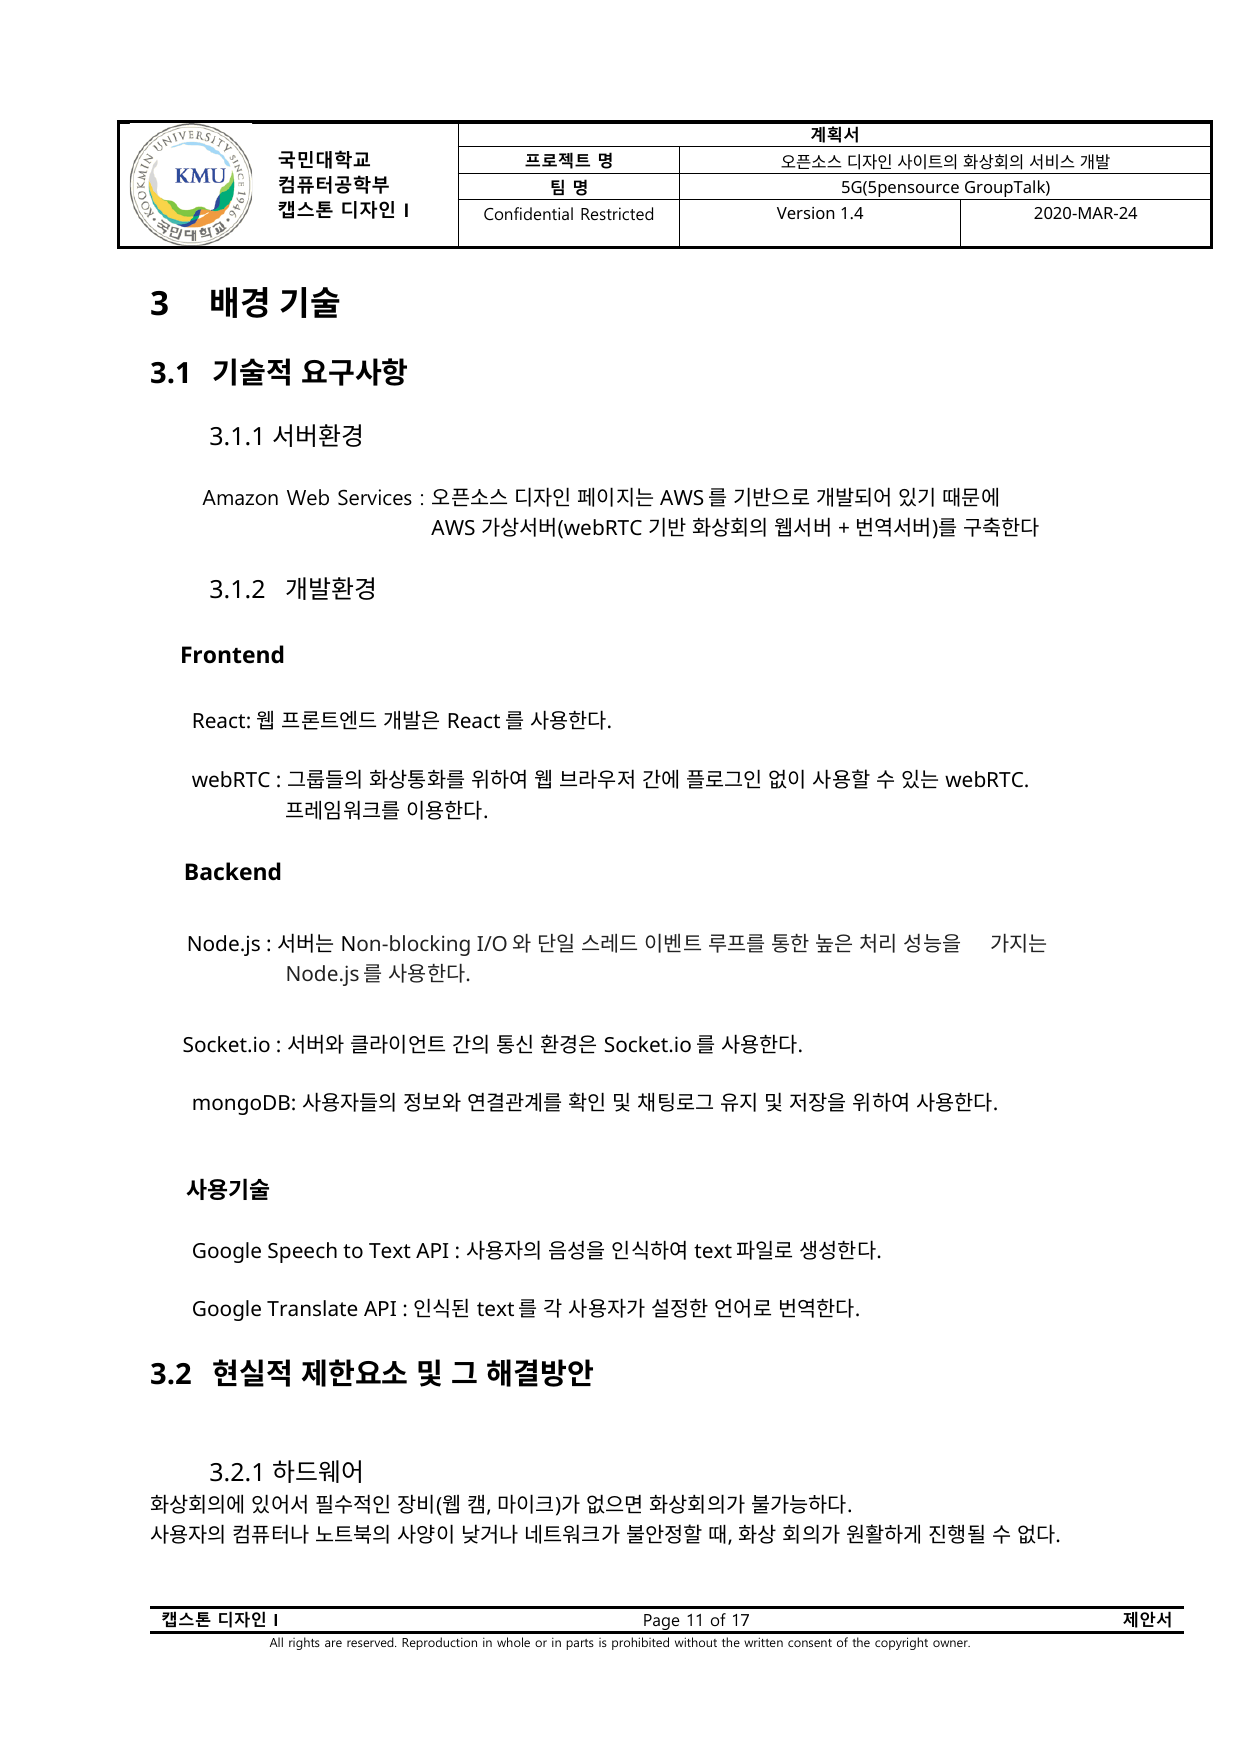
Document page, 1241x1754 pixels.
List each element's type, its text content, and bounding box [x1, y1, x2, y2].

text Google Speech to Text API : 사용자의 음성을 인식하여 text파일로 생성한다. [150, 1234, 1090, 1264]
text React: 웹 프론트엔드 개발은 React를 사용한다. [150, 705, 1090, 735]
subtitle 배경 기술 [150, 277, 1090, 325]
subtitle 기술적 요구사항 [150, 349, 1046, 392]
picture [129, 123, 253, 246]
text Frontend [150, 639, 1090, 671]
subtitle 현실적 제한요소 및 그 해결방안 [150, 1351, 1046, 1393]
text AWS 가상서버(webRTC 기반 화상회의 웹서버 + 번역서버)를 구축한다 [254, 511, 1090, 541]
list 3.1.1 서버환경 [209, 417, 1090, 453]
text 사용기술 [150, 1172, 1090, 1206]
text 사용자의 컴퓨터나 노트북의 사양이 낮거나 네트워크가 불안정할 때, 화상 회의가 원활하게 진행될 수 없다. [150, 1519, 1090, 1549]
text webRTC : 그룹들의 화상통화를 위하여 웹 브라우저 간에 플로그인 없이 사용할 수 있는 webRTC. [192, 763, 1090, 794]
text mongoDB: 사용자들의 정보와 연결관계를 확인 및 채팅로그 유지 및 저장을 위하여 사용한다. [150, 1087, 1090, 1117]
text Node.js : 서버는 Non-blocking I/O와 단일 스레드 이벤트 루프를 통한 높은 처리 성능을 가지는 Node.js를 사용한다. [181, 927, 1090, 988]
text Backend [150, 855, 1090, 887]
text Socket.io : 서버와 클라이언트 간의 통신 환경은 Socket.io를 사용한다. [150, 1028, 1090, 1059]
list 3.2.1 하드웨어 [209, 1452, 1090, 1488]
text 프레임워크를 이용한다. [285, 794, 1090, 824]
text 화상회의에 있어서 필수적인 장비(웹 캠, 마이크)가 없으면 화상회의가 불가능하다. [150, 1488, 1090, 1519]
text Amazon Web Services : 오픈소스 디자인 페이지는 AWS를 기반으로 개발되어 있기 때문에 [202, 481, 1090, 511]
text Google Translate API : 인식된 text를 각 사용자가 설정한 언어로 번역한다. [150, 1293, 1090, 1323]
list 3.1.2 개발환경 [209, 569, 1090, 605]
